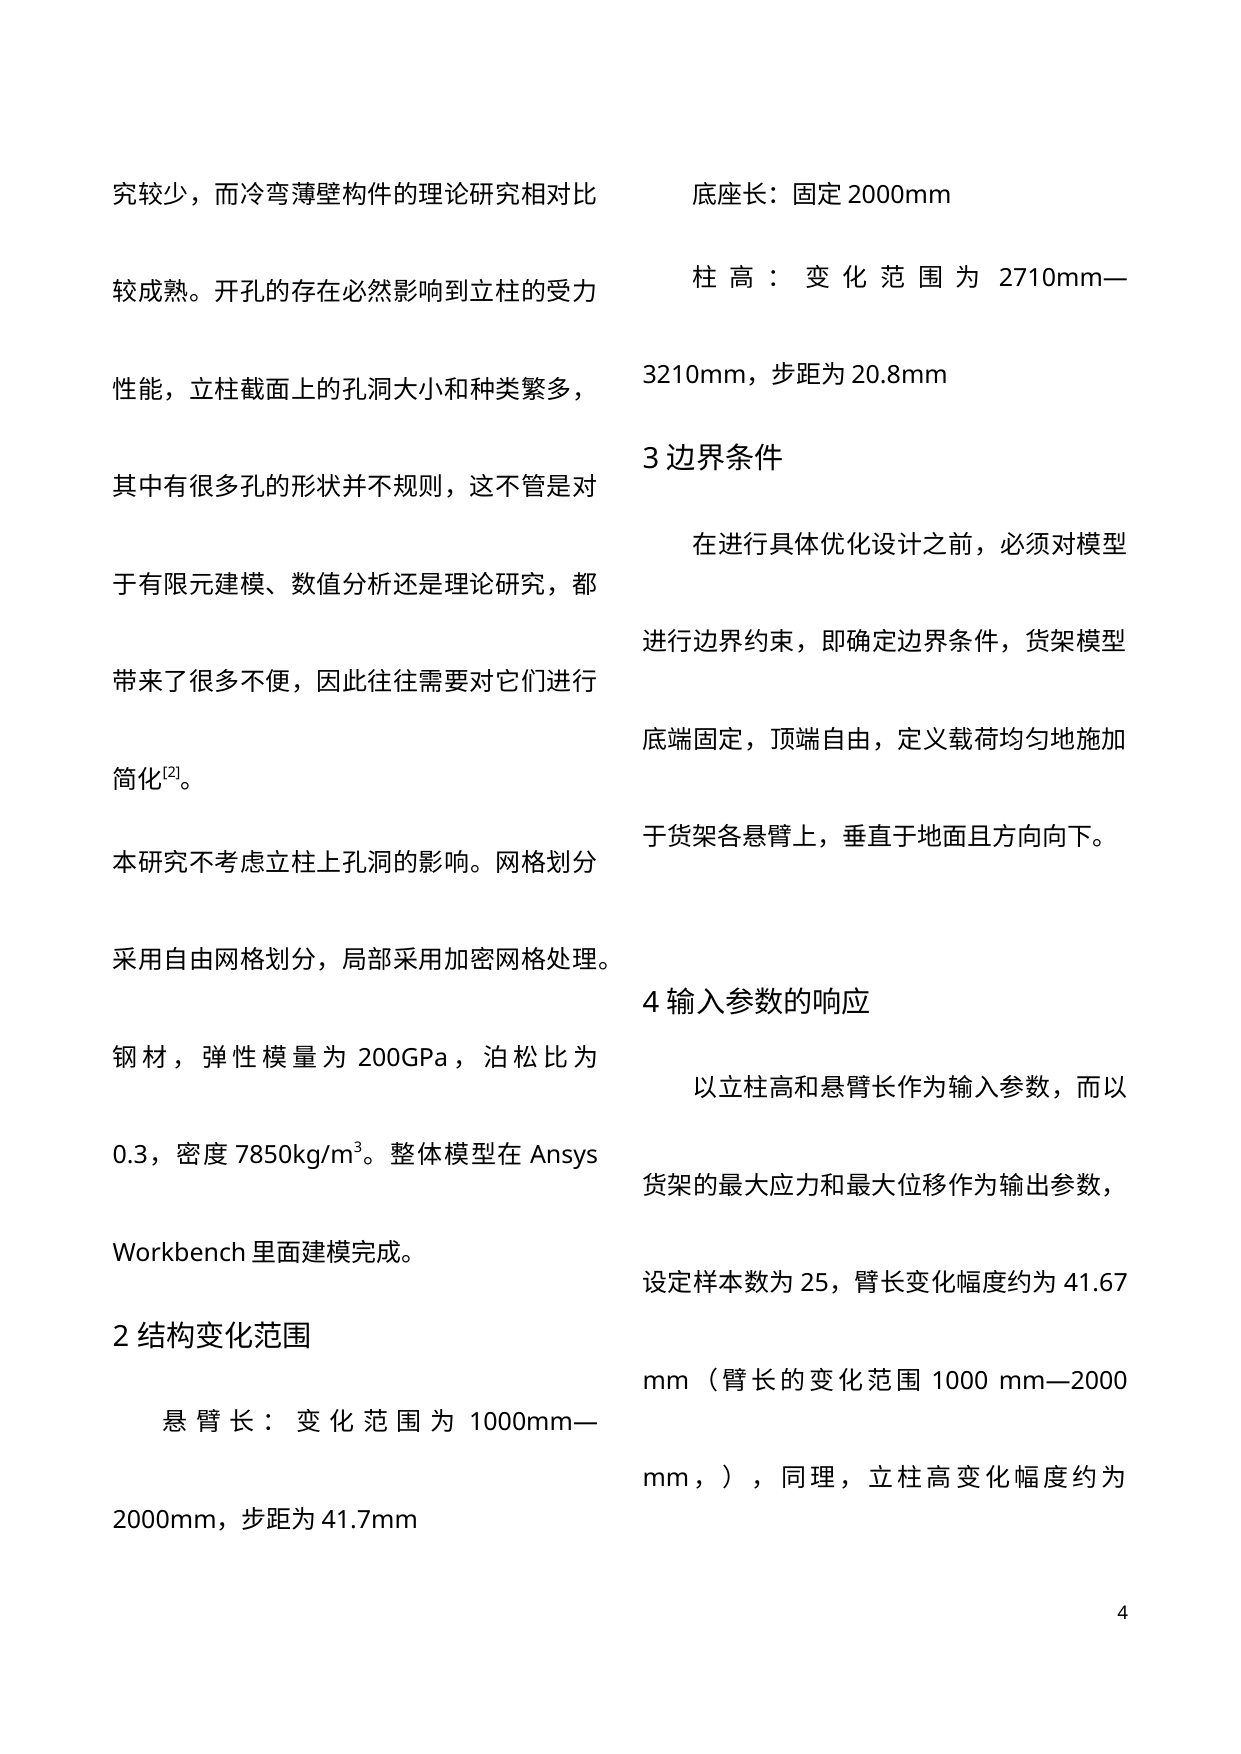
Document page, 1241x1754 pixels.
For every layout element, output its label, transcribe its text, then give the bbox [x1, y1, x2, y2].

text 3 边界条件 [642, 423, 1128, 488]
text 本研究不考虑立柱上孔洞的影响。网格划分采用自由网格划分，局部采用加密网格处理。钢材，弹性模量为200GPa，泊松比为0.3，密度7850kg/m3。整体模型在Ansys Workbench里面建模完成。 [112, 828, 598, 1283]
text 在进行具体优化设计之前，必须对模型进行边界约束，即确定边界条件，货架模型底端固定，顶端自由，定义载荷均匀地施加于货架各悬臂上，垂直于地面且方向向下。 [642, 510, 1128, 867]
text 以立柱高和悬臂长作为输入参数，而以货架的最大应力和最大位移作为输出参数，设定样本数为25，臂长变化幅度约为41.67 mm（臂长的变化范围1000 mm—2000 mm，），同理，立柱高变化幅度约为20.83 mm。 [642, 1053, 1128, 1508]
text 悬臂长：变化范围为1000mm—2000mm，步距为41.7mm [112, 1387, 598, 1550]
text 2 结构变化范围 [112, 1301, 598, 1366]
text 柱高：变化范围为2710mm—3210mm，步距为20.8mm [642, 243, 1128, 405]
text 4 输入参数的响应 [642, 967, 1128, 1032]
text 目前，有关多孔冷弯薄壁立柱的理论研究较少，而冷弯薄壁构件的理论研究相对比较成熟。开孔的存在必然影响到立柱的受力性能，立柱截面上的孔洞大小和种类繁多，其中有很多孔的形状并不规则，这不管是对于有限元建模、数值分析还是理论研究，都带来了很多不便，因此往往需要对它们进行简化[2]。 [112, 160, 598, 810]
text 底座长：固定2000mm [642, 160, 1128, 225]
